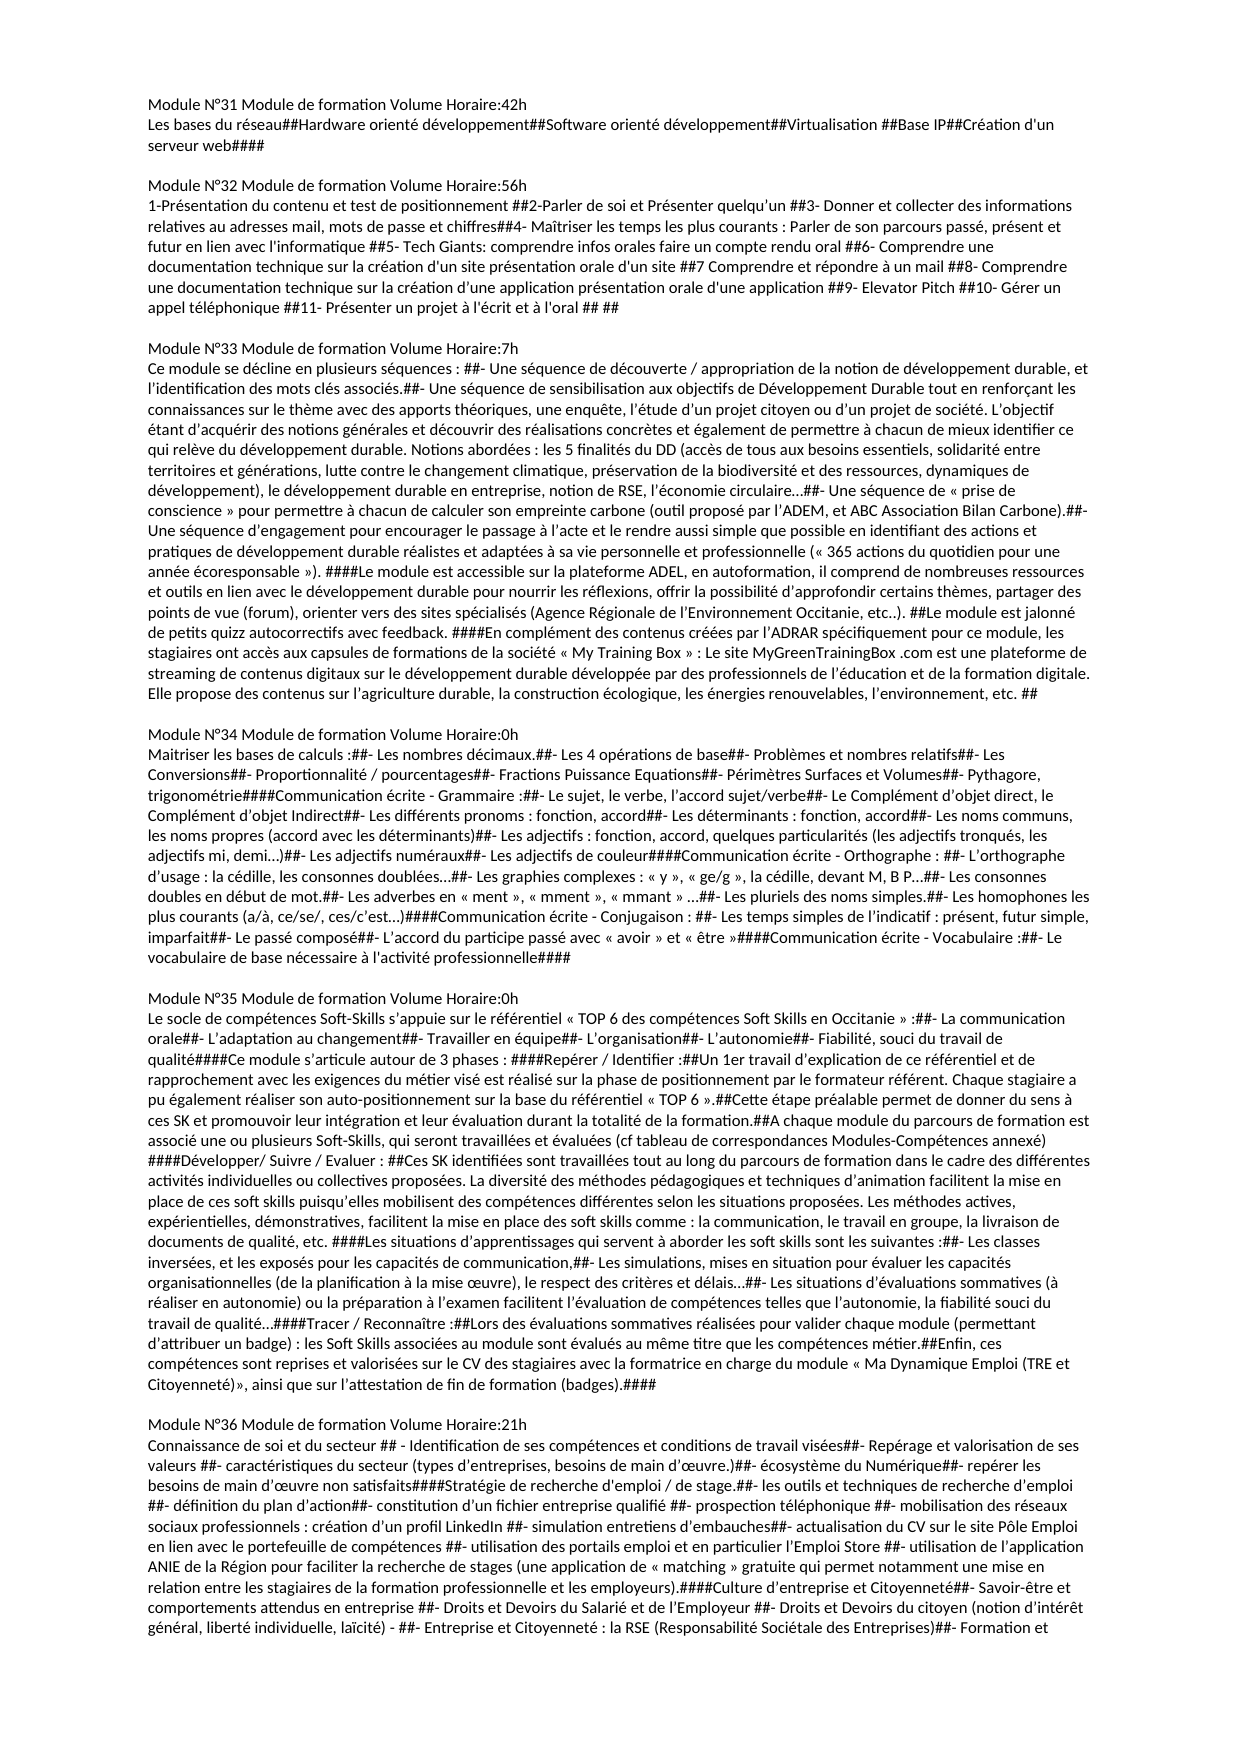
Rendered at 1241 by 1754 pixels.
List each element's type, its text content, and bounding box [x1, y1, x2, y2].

text Module N°34 Module de formation Volume Horaire:0h [148, 724, 1093, 744]
text Ce module se décline en plusieurs séquences : ##- Une séquence de découverte / appropriation de la notion de développement durable, et l’identification des mots clés associés.##- Une séquence de sensibilisation aux objectifs de Développement Durable tout en renforçant les connaissances sur le thème avec des apports théoriques, une enquête, l’étude d’un projet citoyen ou d’un projet de société. L’objectif étant d’acquérir des notions générales et découvrir des réalisations concrètes et également de permettre à chacun de mieux identifier ce qui relève du développement durable. Notions abordées : les 5 finalités du DD (accès de tous aux besoins essentiels, solidarité entre territoires et générations, lutte contre le changement climatique, préservation de la biodiversité et des ressources, dynamiques de développement), le développement durable en entreprise, notion de RSE, l’économie circulaire…##- Une séquence de « prise de conscience » pour permettre à chacun de calculer son empreinte carbone (outil proposé par l’ADEM, et ABC Association Bilan Carbone).##- Une séquence d’engagement pour encourager le passage à l’acte et le rendre aussi simple que possible en identifiant des actions et pratiques de développement durable réalistes et adaptées à sa vie personnelle et professionnelle (« 365 actions du quotidien pour une année écoresponsable »). ####Le module est accessible sur la plateforme ADEL, en autoformation, il comprend de nombreuses ressources et outils en lien avec le développement durable pour nourrir les réflexions, offrir la possibilité d’approfondir certains thèmes, partager des points de vue (forum), orienter vers des sites spécialisés (Agence Régionale de l’Environnement Occitanie, etc..). ##Le module est jalonné de petits quizz autocorrectifs avec feedback. ####En complément des contenus créées par l’ADRAR spécifiquement pour ce module, les stagiaires ont accès aux capsules de formations de la société « My Training Box » : Le site MyGreenTrainingBox .com est une plateforme de streaming de contenus digitaux sur le développement durable développée par des professionnels de l’éducation et de la formation digitale. Elle propose des contenus sur l’agriculture durable, la construction écologique, les énergies renouvelables, l’environnement, etc. ## [148, 358, 1093, 703]
text Module N°32 Module de formation Volume Horaire:56h [148, 175, 1093, 196]
text Maitriser les bases de calculs :##- Les nombres décimaux.##- Les 4 opérations de base##- Problèmes et nombres relatifs##- Les Conversions##- Proportionnalité / pourcentages##- Fractions Puissance Equations##- Périmètres Surfaces et Volumes##- Pythagore, trigonométrie####Communication écrite - Grammaire :##- Le sujet, le verbe, l’accord sujet/verbe##- Le Complément d’objet direct, le Complément d’objet Indirect##- Les différents pronoms : fonction, accord##- Les déterminants : fonction, accord##- Les noms communs, les noms propres (accord avec les déterminants)##- Les adjectifs : fonction, accord, quelques particularités (les adjectifs tronqués, les adjectifs mi, demi…)##- Les adjectifs numéraux##- Les adjectifs de couleur####Communication écrite - Orthographe : ##- L’orthographe d’usage : la cédille, les consonnes doublées…##- Les graphies complexes : « y », « ge/g », la cédille, devant M, B P…##- Les consonnes doubles en début de mot.##- Les adverbes en « ment », « mment », « mmant » …##- Les pluriels des noms simples.##- Les homophones les plus courants (a/à, ce/se/, ces/c’est…)####Communication écrite - Conjugaison : ##- Les temps simples de l’indicatif : présent, futur simple, imparfait##- Le passé composé##- L’accord du participe passé avec « avoir » et « être »####Communication écrite - Vocabulaire :##- Le vocabulaire de base nécessaire à l'activité professionnelle#### [148, 744, 1093, 968]
text Les bases du réseau##Hardware orienté développement##Software orienté développement##Virtualisation ##Base IP##Création d'un serveur web#### [148, 114, 1093, 155]
text Module N°31 Module de formation Volume Horaire:42h [148, 94, 1093, 114]
text Module N°33 Module de formation Volume Horaire:7h [148, 338, 1093, 358]
text Module N°35 Module de formation Volume Horaire:0h [148, 988, 1093, 1008]
text Module N°36 Module de formation Volume Horaire:21h [148, 1414, 1093, 1435]
text 1-Présentation du contenu et test de positionnement ##2-Parler de soi et Présenter quelqu’un ##3- Donner et collecter des informations relatives au adresses mail, mots de passe et chiffres##4- Maîtriser les temps les plus courants : Parler de son parcours passé, présent et futur en lien avec l'informatique ##5- Tech Giants: comprendre infos orales faire un compte rendu oral ##6- Comprendre une documentation technique sur la création d'un site présentation orale d'un site ##7 Comprendre et répondre à un mail ##8- Comprendre une documentation technique sur la création d’une application présentation orale d'une application ##9- Elevator Pitch ##10- Gérer un appel téléphonique ##11- Présenter un projet à l'écrit et à l'oral ## ## [148, 196, 1093, 318]
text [148, 1435, 1093, 1638]
